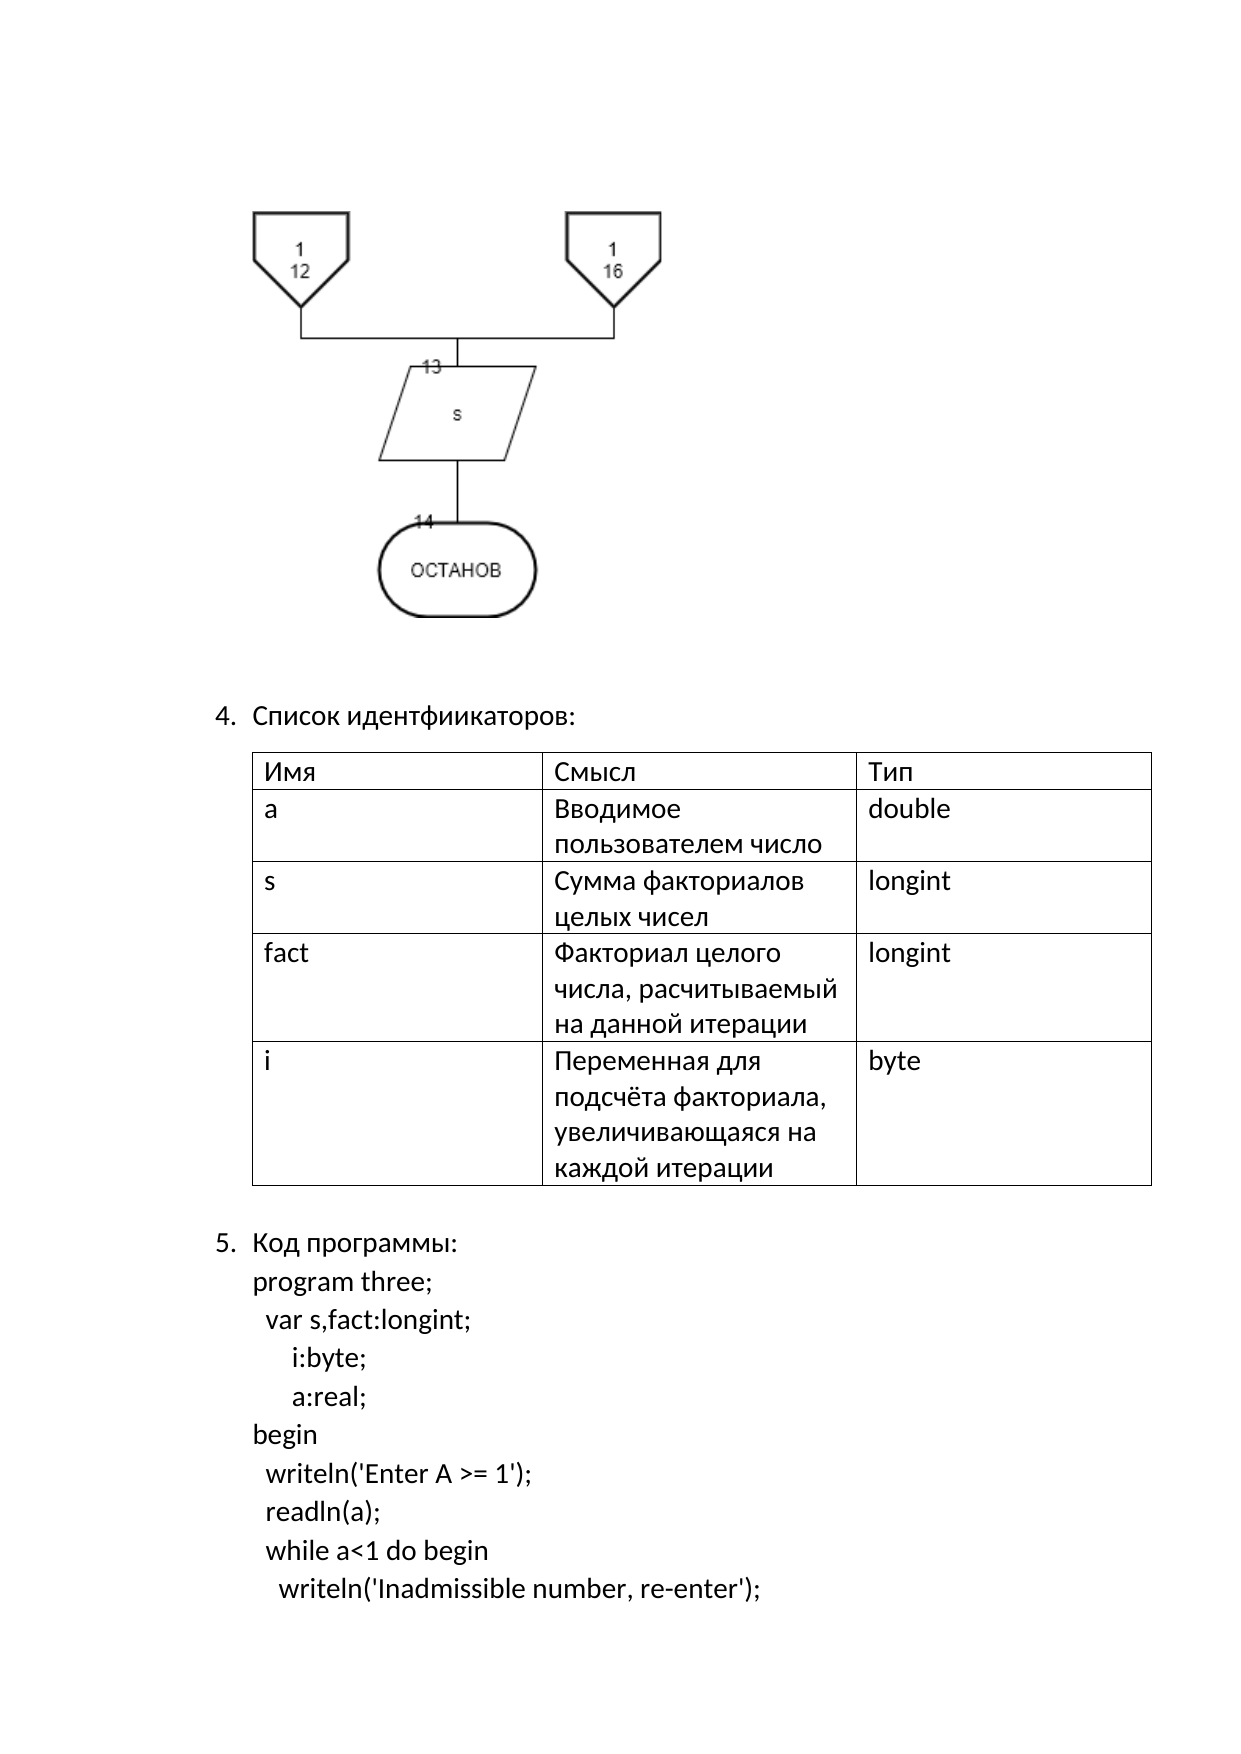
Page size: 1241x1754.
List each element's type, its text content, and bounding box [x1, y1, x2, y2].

list readln(a); [252, 1493, 1152, 1529]
table_header Смысл [543, 753, 856, 789]
table_cell s [253, 862, 542, 933]
table_cell byte [857, 1042, 1151, 1185]
table_cell double [857, 790, 1151, 861]
table_header Имя [253, 753, 542, 789]
list program three; [252, 1263, 1152, 1298]
table_cell a [253, 790, 542, 861]
list while a<1 do begin [252, 1532, 1152, 1567]
table_cell i [253, 1042, 542, 1185]
list a:real; [252, 1378, 1152, 1414]
list begin [252, 1416, 1152, 1452]
table_cell longint [857, 934, 1151, 1041]
list var s,fact:longint; [252, 1301, 1152, 1337]
list Список идентфиикаторов: [215, 697, 1152, 733]
table_cell Переменная для подсчёта факториала, увеличивающаяся на каждой итерации [543, 1042, 856, 1185]
list i:byte; [252, 1339, 1152, 1375]
table_cell longint [857, 862, 1151, 933]
table_cell fact [253, 934, 542, 1041]
list writeln('Inadmissible number, re-enter'); [252, 1570, 1152, 1606]
table_cell Факториал целого числа, расчитываемый на данной итерации [543, 934, 856, 1041]
list writeln('Enter A >= 1'); [252, 1455, 1152, 1491]
table_header Тип [857, 753, 1151, 789]
table_cell Вводимое пользователем число [543, 790, 856, 861]
table_cell Сумма факториалов целых чисел [543, 862, 856, 933]
list Код программы: [215, 1224, 1152, 1260]
